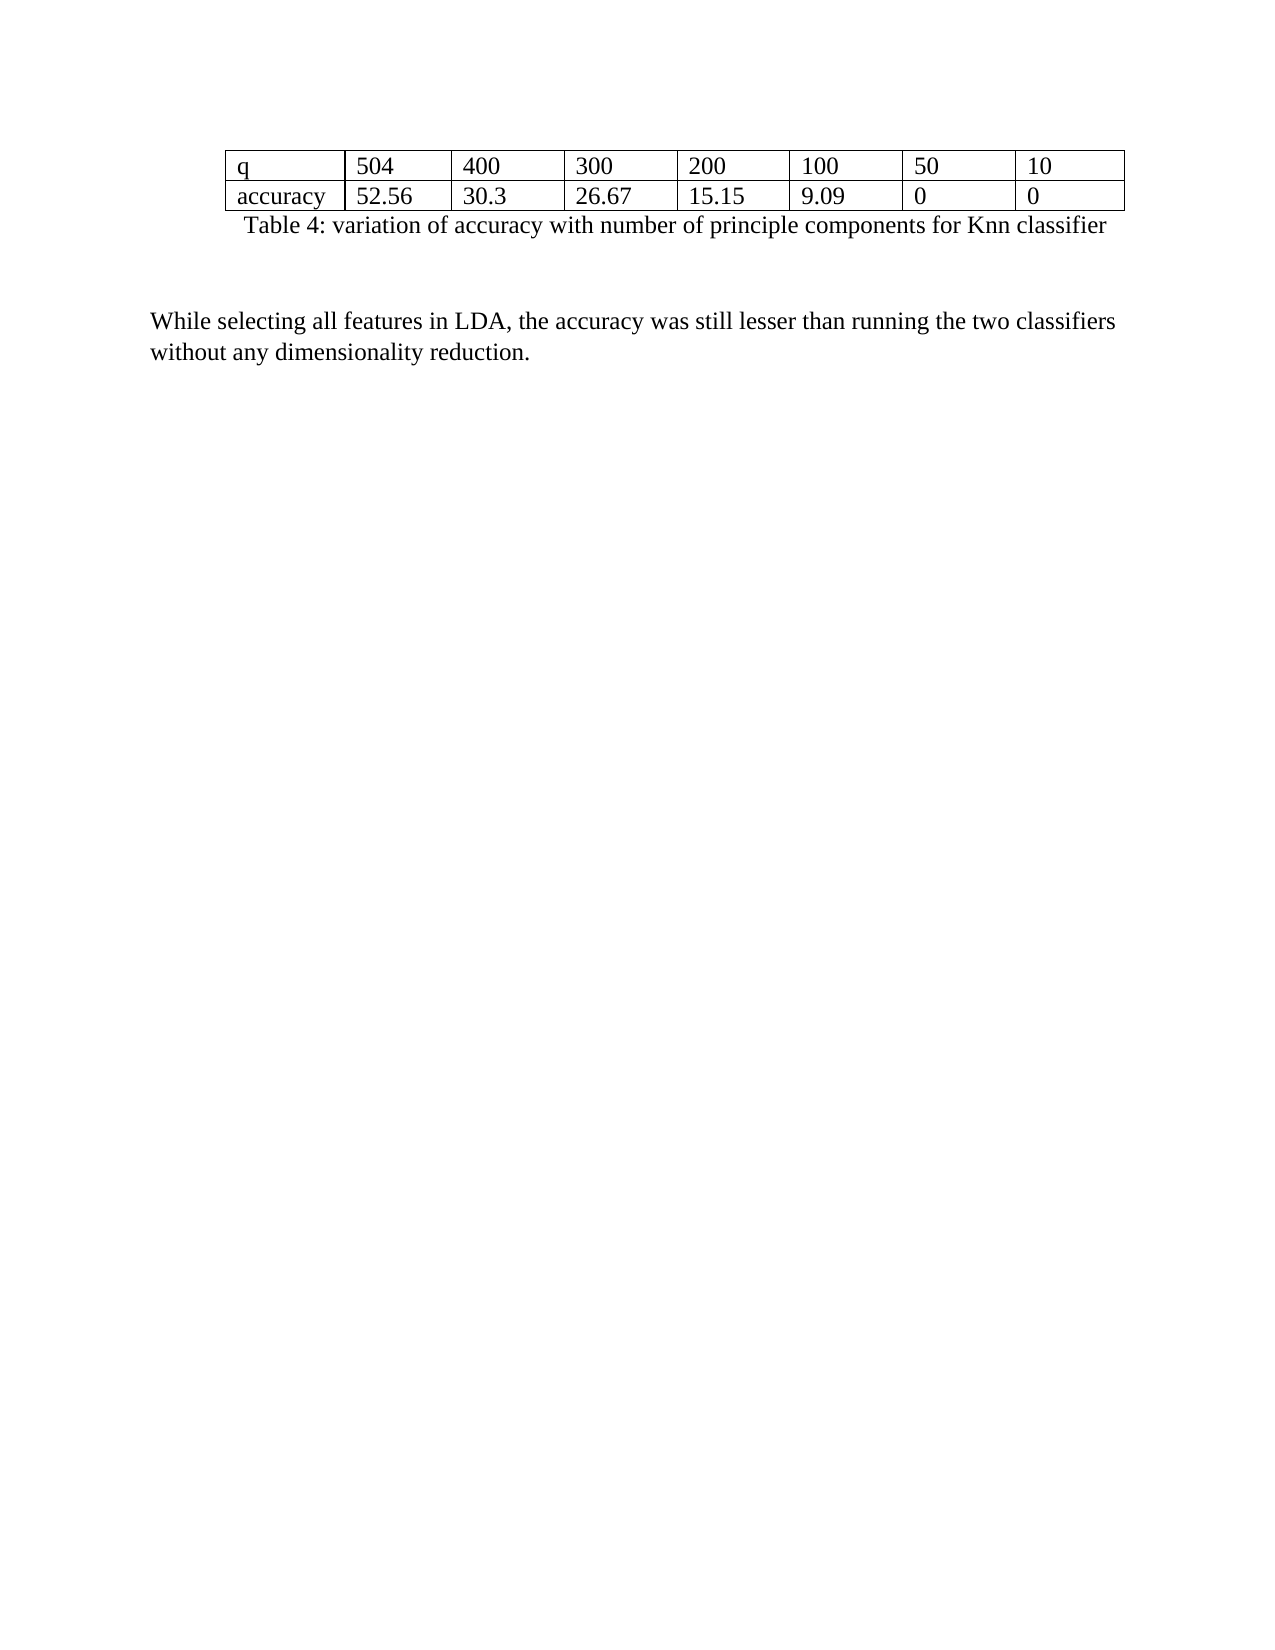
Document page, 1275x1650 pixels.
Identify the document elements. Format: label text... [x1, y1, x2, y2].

table_header 300 [565, 151, 677, 180]
table_header 200 [678, 151, 789, 180]
table_header q [226, 151, 344, 180]
table_cell 0 [1016, 181, 1124, 209]
table_cell 26.67 [565, 181, 677, 209]
table_cell 0 [903, 181, 1015, 209]
table_cell accuracy [226, 181, 344, 209]
table_header 400 [452, 151, 564, 180]
table_cell 52.56 [346, 181, 451, 209]
text Table 4: variation of accuracy with number of principle components for Knn classifier [225, 211, 1125, 239]
table_header 50 [903, 151, 1015, 180]
table_header 100 [790, 151, 902, 180]
table_cell 15.15 [678, 181, 789, 209]
table_cell 9.09 [790, 181, 902, 209]
text While selecting all features in LDA, the accuracy was still lesser than running the two classifiers without any dimensionality reduction. [150, 306, 1125, 366]
table_cell 30.3 [452, 181, 564, 209]
table_header 10 [1016, 151, 1124, 180]
table_header 504 [346, 151, 451, 180]
